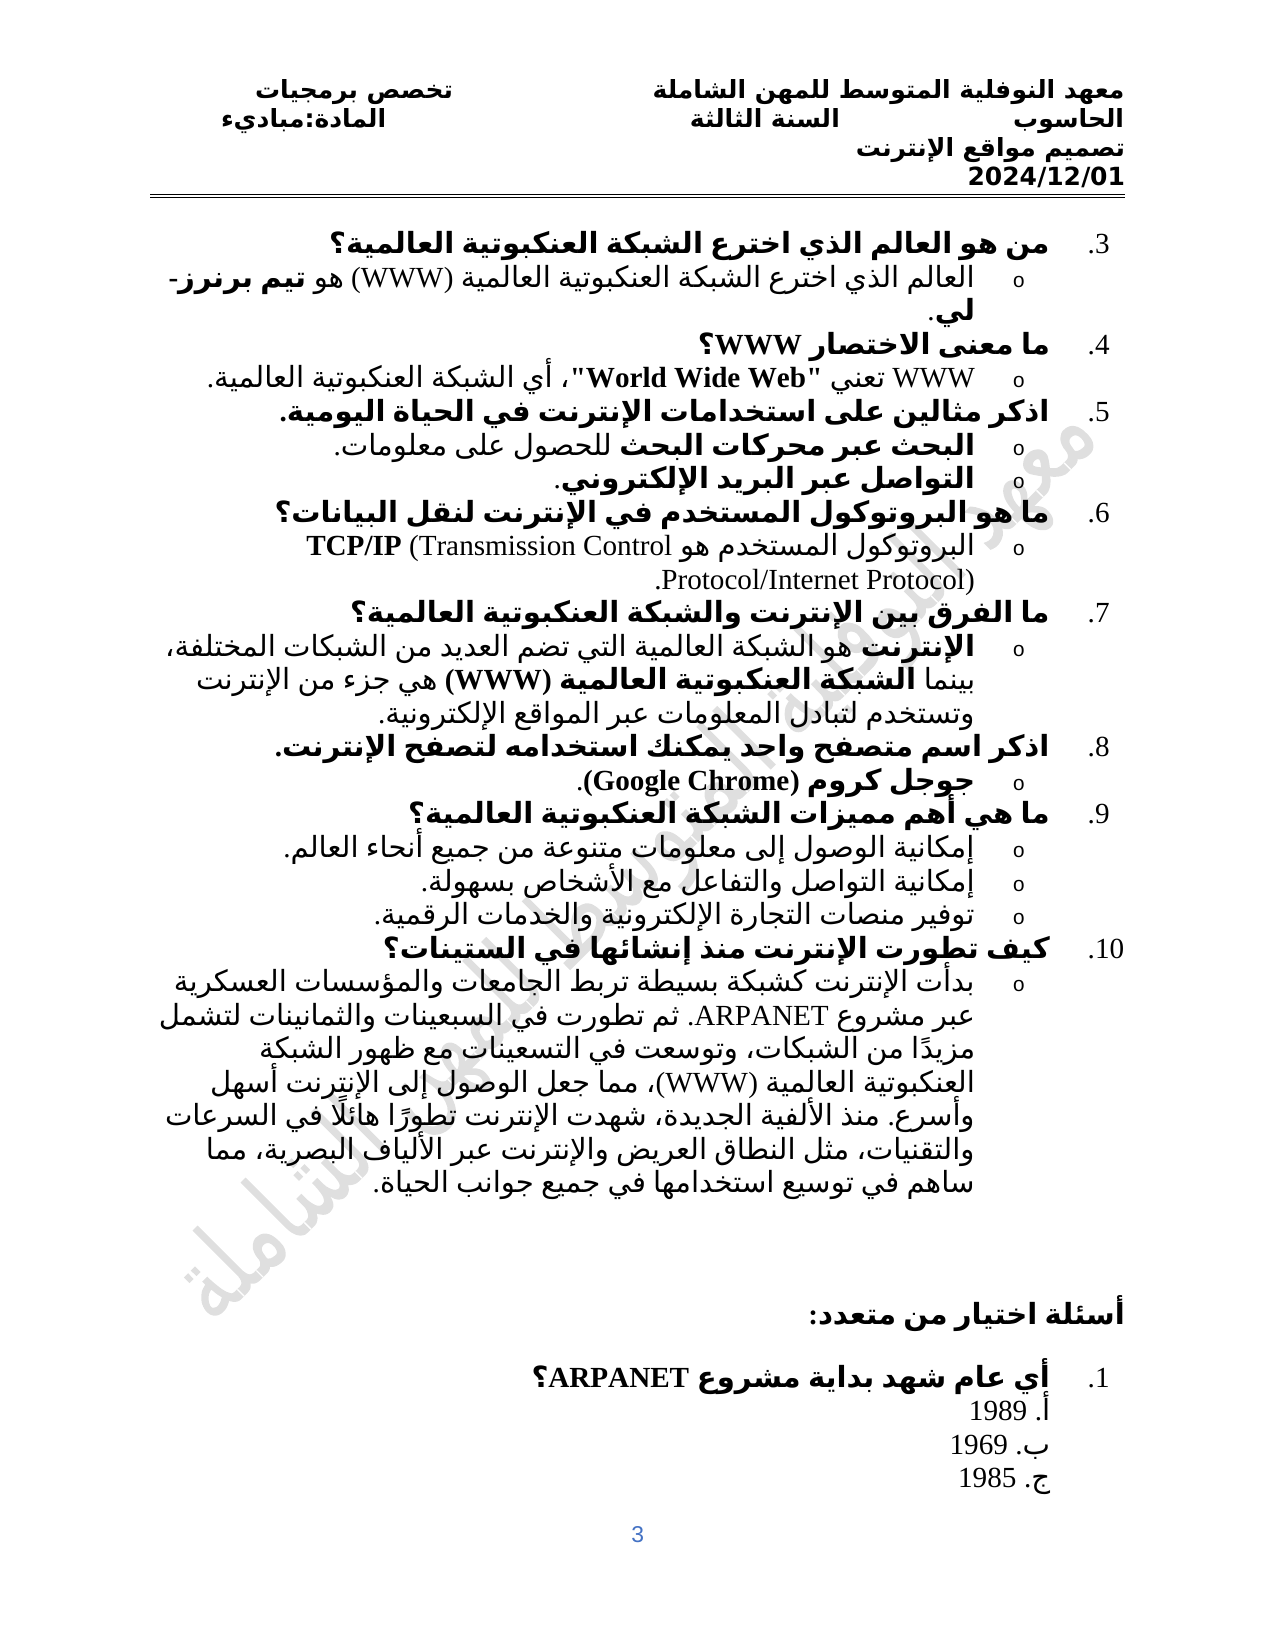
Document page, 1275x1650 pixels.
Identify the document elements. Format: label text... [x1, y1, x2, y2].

list ما معنى الاختصار WWW؟ [150, 327, 1087, 361]
list WWW تعني "World Wide Web"، أي الشبكة العنكبوتية العالمية. [150, 361, 1012, 394]
list التواصل عبر البريد الإلكتروني. [150, 461, 1012, 495]
list إمكانية التواصل والتفاعل مع الأشخاص بسهولة. [150, 864, 1012, 897]
list البحث عبر محركات البحث للحصول على معلومات. [150, 428, 1012, 461]
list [150, 1360, 1087, 1494]
list البروتوكول المستخدم هو TCP/IP (Transmission Control Protocol/Internet Protocol). [150, 528, 1012, 595]
list ما الفرق بين الإنترنت والشبكة العنكبوتية العالمية؟ [150, 595, 1087, 629]
list اذكر اسم متصفح واحد يمكنك استخدامه لتصفح الإنترنت. [150, 729, 1087, 763]
list جوجل كروم (Google Chrome). [150, 763, 1012, 797]
list بدأت الإنترنت كشبكة بسيطة تربط الجامعات والمؤسسات العسكرية عبر مشروع ARPANET. ثم تطورت في السبعينات والثمانينات لتشمل مزيدًا من الشبكات، وتوسعت في التسعينات مع ظهور الشبكة العنكبوتية العالمية (WWW)، مما جعل الوصول إلى الإنترنت أسهل وأسرع. منذ الألفية الجديدة، شهدت الإنترنت تطورًا هائلًا في السرعات والتقنيات، مثل النطاق العريض والإنترنت عبر الألياف البصرية، مما ساهم في توسيع استخدامها في جميع جوانب الحياة. [150, 964, 1012, 1199]
text أسئلة اختيار من متعدد: [150, 1297, 1125, 1331]
list كيف تطورت الإنترنت منذ إنشائها في الستينات؟ [150, 931, 1087, 964]
list إمكانية الوصول إلى معلومات متنوعة من جميع أنحاء العالم. [150, 830, 1012, 864]
list من هو العالم الذي اخترع الشبكة العنكبوتية العالمية؟ [150, 226, 1087, 260]
list ما هي أهم مميزات الشبكة العنكبوتية العالمية؟ [150, 797, 1087, 830]
list الإنترنت هو الشبكة العالمية التي تضم العديد من الشبكات المختلفة، بينما الشبكة العنكبوتية العالمية (WWW) هي جزء من الإنترنت وتستخدم لتبادل المعلومات عبر المواقع الإلكترونية. [150, 629, 1012, 729]
list ما هو البروتوكول المستخدم في الإنترنت لنقل البيانات؟ [150, 495, 1087, 528]
list توفير منصات التجارة الإلكترونية والخدمات الرقمية. [150, 897, 1012, 931]
list العالم الذي اخترع الشبكة العنكبوتية العالمية (WWW) هو تيم برنرز-لي. [150, 260, 1012, 327]
list اذكر مثالين على استخدامات الإنترنت في الحياة اليومية. [150, 394, 1087, 428]
